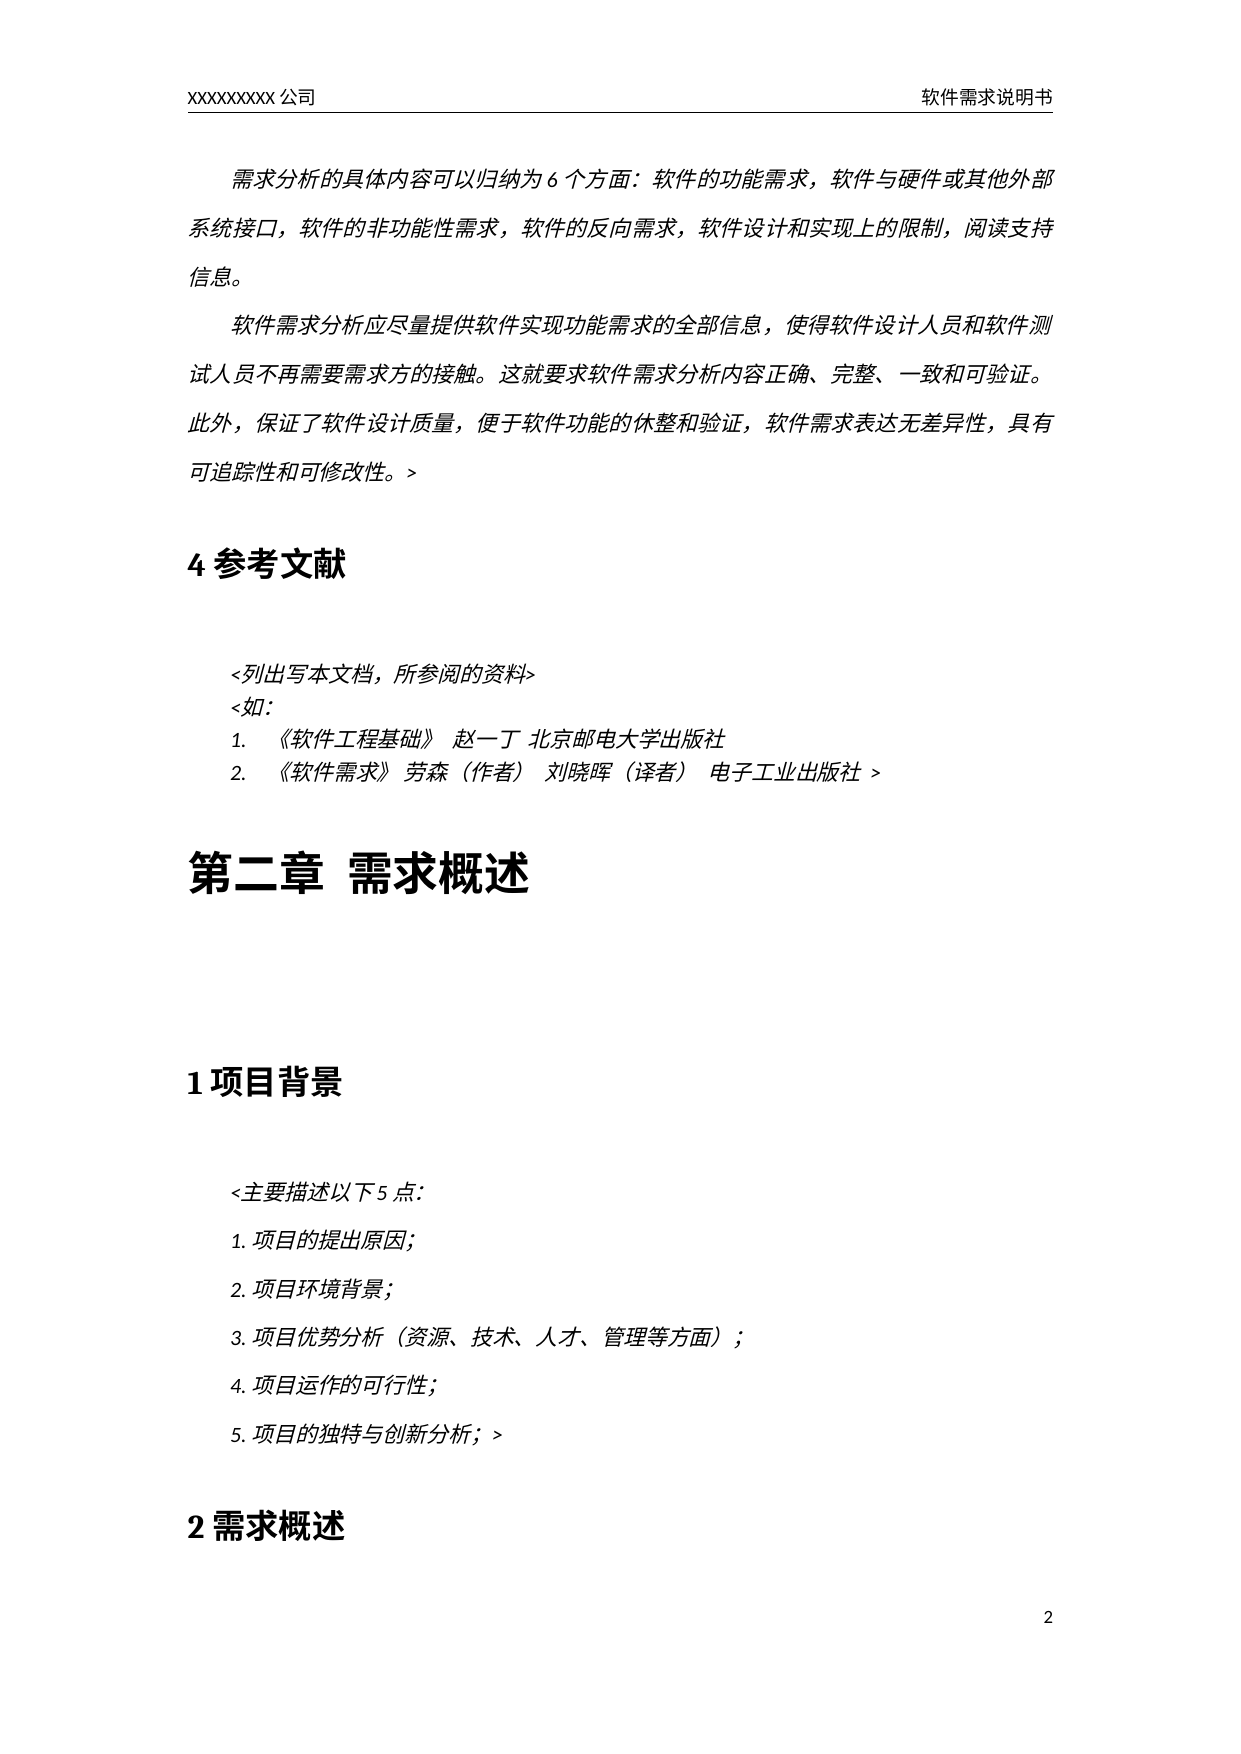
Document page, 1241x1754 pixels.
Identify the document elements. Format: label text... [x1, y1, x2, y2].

subtitle 2 需求概述 [187, 1492, 1053, 1557]
text 2. 项目环境背景； [187, 1271, 1053, 1304]
list 《软件工程基础》 赵一丁 北京邮电大学出版社 [230, 722, 1053, 754]
subtitle 1 项目背景 [187, 1047, 1053, 1112]
subtitle 4 参考文献 [187, 529, 1053, 594]
text 软件需求分析应尽量提供软件实现功能需求的全部信息，使得软件设计人员和软件测试人员不再需要需求方的接触。这就要求软件需求分析内容正确、完整、一致和可验证。此外，保证了软件设计质量，便于软件功能的休整和验证，软件需求表达无差异性，具有可追踪性和可修改性。> [187, 308, 1053, 487]
text 4. 项目运作的可行性； [187, 1368, 1053, 1401]
list 《软件需求》 劳森（作者） 刘晓晖（译者） 电子工业出版社 > [230, 754, 1053, 787]
text <主要描述以下5点： [187, 1175, 1053, 1207]
text <列出写本文档，所参阅的资料> [187, 657, 1053, 689]
text <如： [187, 689, 1053, 722]
text 需求分析的具体内容可以归纳为6个方面：软件的功能需求，软件与硬件或其他外部系统接口，软件的非功能性需求，软件的反向需求，软件设计和实现上的限制，阅读支持信息。 [187, 162, 1053, 292]
subtitle 需求概述 [187, 822, 1053, 919]
text 5. 项目的独特与创新分析；> [187, 1416, 1053, 1449]
text 1. 项目的提出原因； [187, 1223, 1053, 1256]
text 3. 项目优势分析（资源、技术、人才、管理等方面）； [187, 1320, 1053, 1352]
